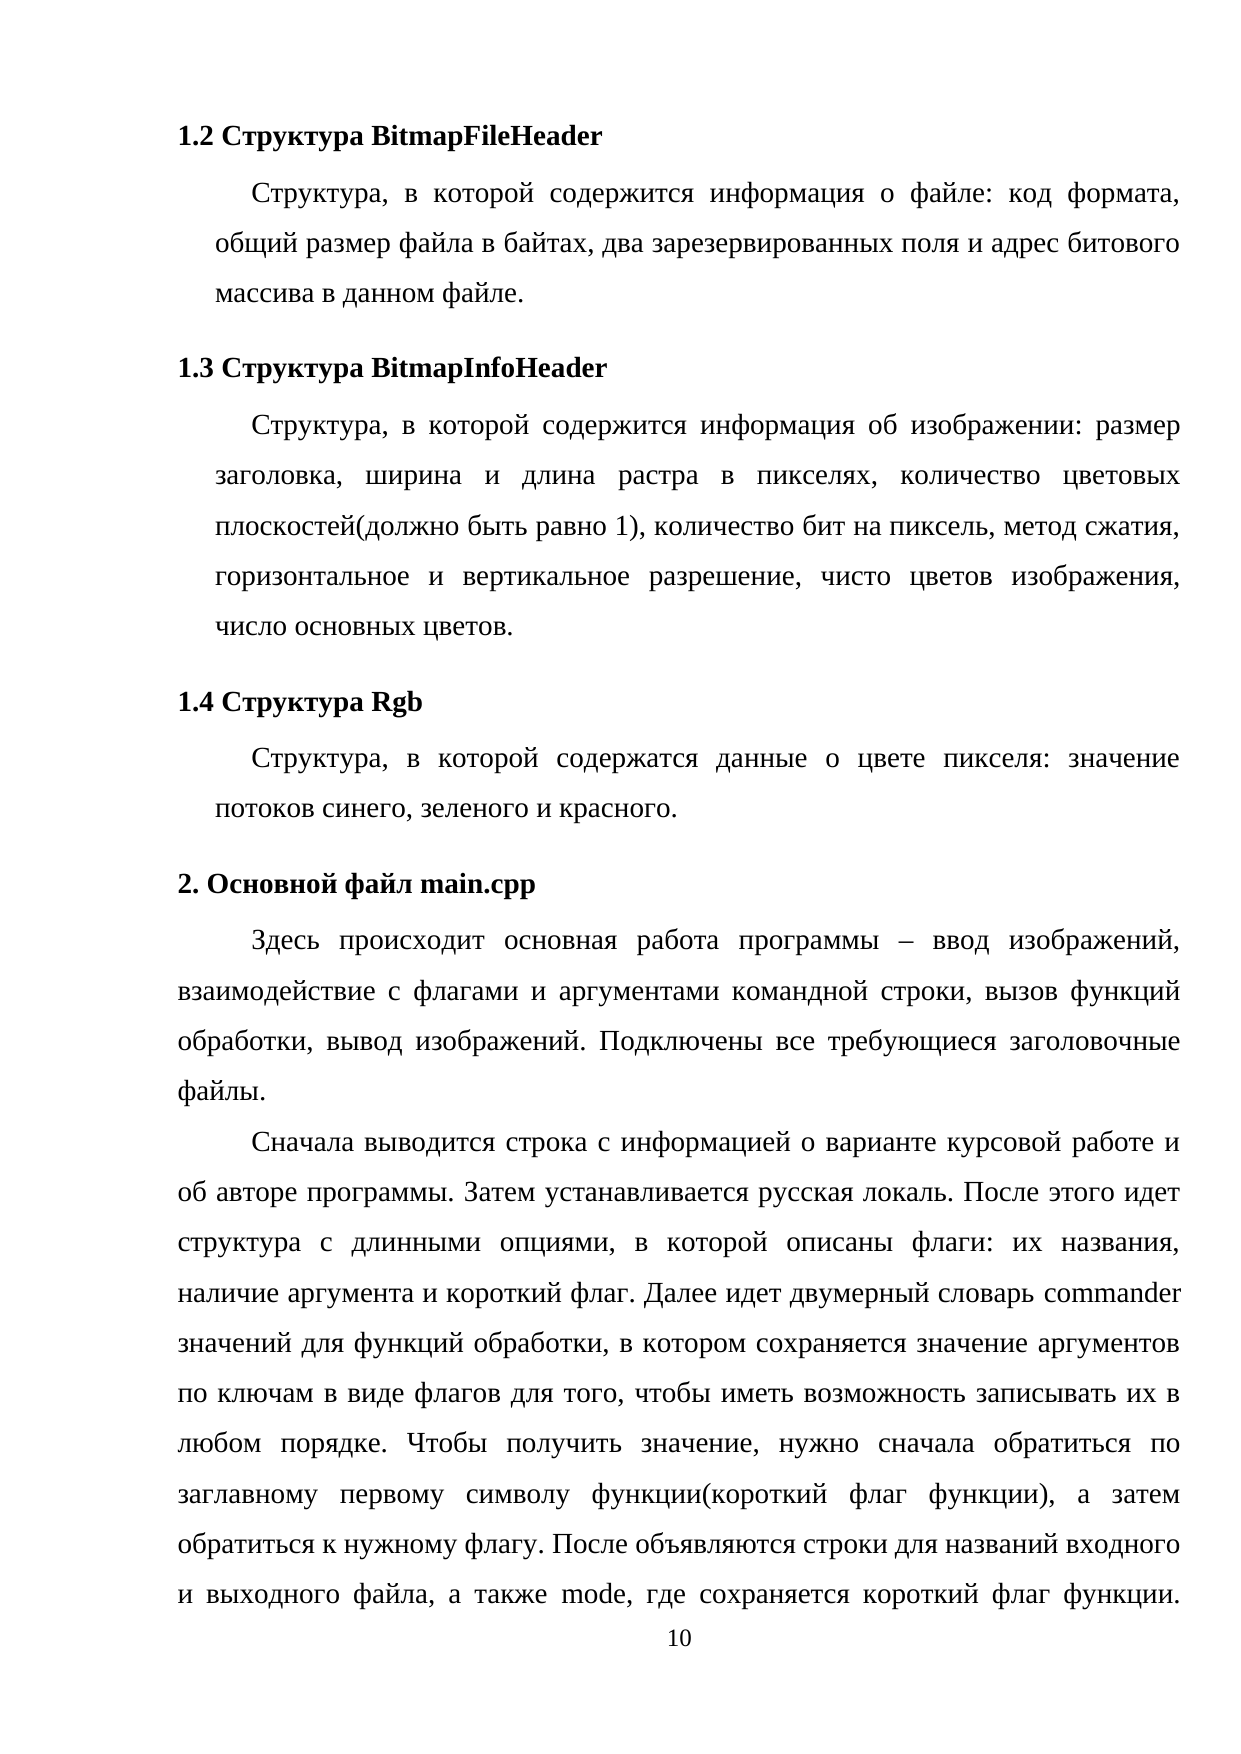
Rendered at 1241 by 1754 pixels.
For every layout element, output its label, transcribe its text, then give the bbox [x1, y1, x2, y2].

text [177, 1124, 1181, 1610]
list 2. Основной файл main.cpp [177, 866, 1181, 899]
text Структура, в которой содержится информация об изображении: размер заголовка, ширина и длина растра в пикселях, количество цветовых плоскостей(должно быть равно 1), количество бит на пиксель, метод сжатия, горизонтальное и вертикальное разрешение, чисто цветов изображения, число основных цветов. [215, 407, 1181, 642]
text Структура, в которой содержатся данные о цвете пикселя: значение потоков синего, зеленого и красного. [215, 740, 1181, 824]
list 1.3 Структура BitmapInfoHeader [177, 351, 1181, 384]
text Структура, в которой содержится информация о файле: код формата, общий размер файла в байтах, два зарезервированных поля и адрес битового массива в данном файле. [215, 175, 1181, 309]
list 1.2 Структура BitmapFileHeader [177, 118, 1181, 152]
text Здесь происходит основная работа программы – ввод изображений, взаимодействие с флагами и аргументами командной строки, вызов функций обработки, вывод изображений. Подключены все требующиеся заголовочные файлы. [177, 922, 1181, 1107]
text 1.4 Структура Rgb [177, 684, 1181, 717]
